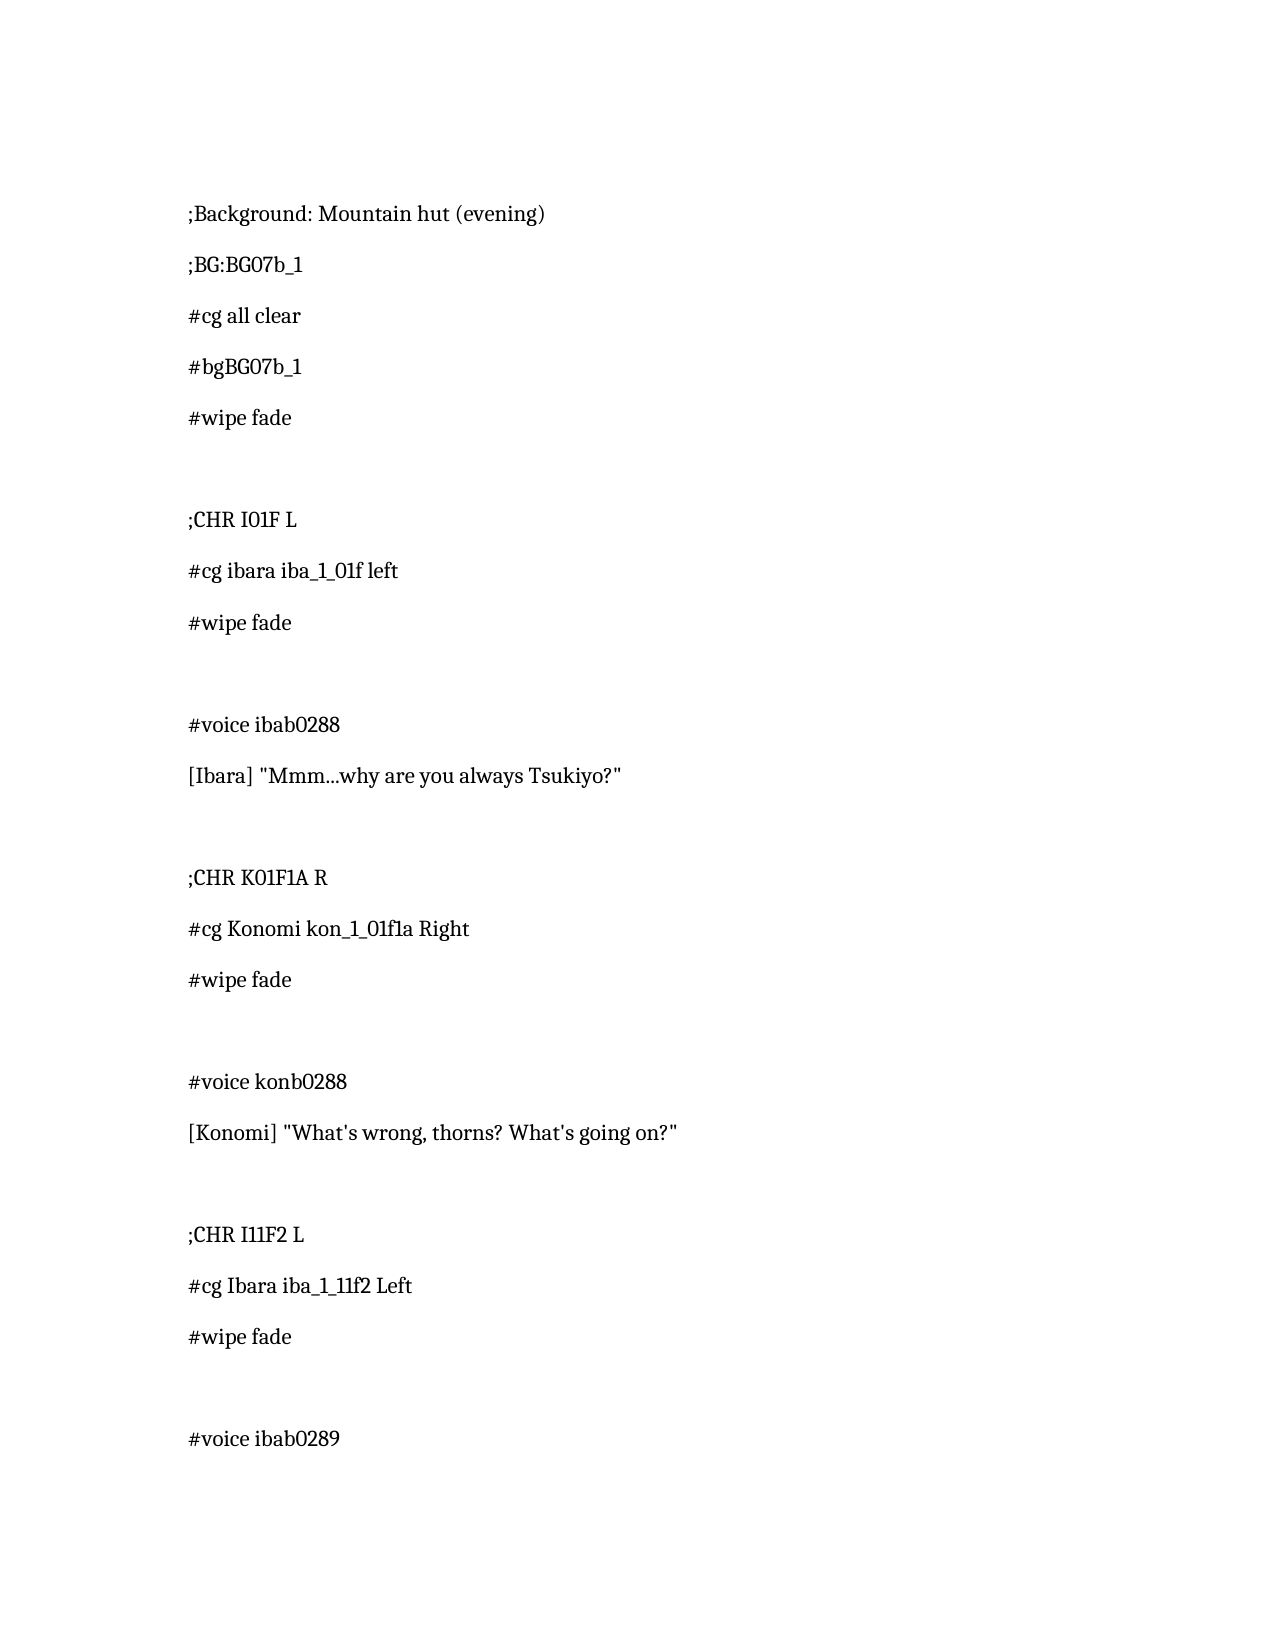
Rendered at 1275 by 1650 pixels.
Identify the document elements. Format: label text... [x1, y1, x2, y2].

text [Ibara] "Mmm...why are you always Tsukiyo?" [187, 762, 1087, 789]
text #bgBG07b_1 [187, 354, 1087, 381]
text #cg Ibara iba_1_11f2 Left [187, 1273, 1087, 1299]
text #cg Konomi kon_1_01f1a Right [187, 916, 1087, 942]
text #voice konb0288 [187, 1069, 1087, 1095]
text ;Background: Mountain hut (evening) [187, 201, 1087, 227]
text #wipe fade [187, 1324, 1087, 1350]
text #wipe fade [187, 967, 1087, 993]
text #voice ibab0289 [187, 1426, 1087, 1452]
text #voice ibab0288 [187, 711, 1087, 738]
text #wipe fade [187, 609, 1087, 636]
text [Konomi] "What's wrong, thorns? What's going on?" [187, 1120, 1087, 1146]
text #cg all clear [187, 303, 1087, 329]
text ;BG:BG07b_1 [187, 252, 1087, 278]
text #wipe fade [187, 405, 1087, 432]
text ;CHR I01F L [187, 507, 1087, 534]
text ;CHR K01F1A R [187, 864, 1087, 891]
text ;CHR I11F2 L [187, 1222, 1087, 1248]
text #cg ibara iba_1_01f left [187, 558, 1087, 585]
